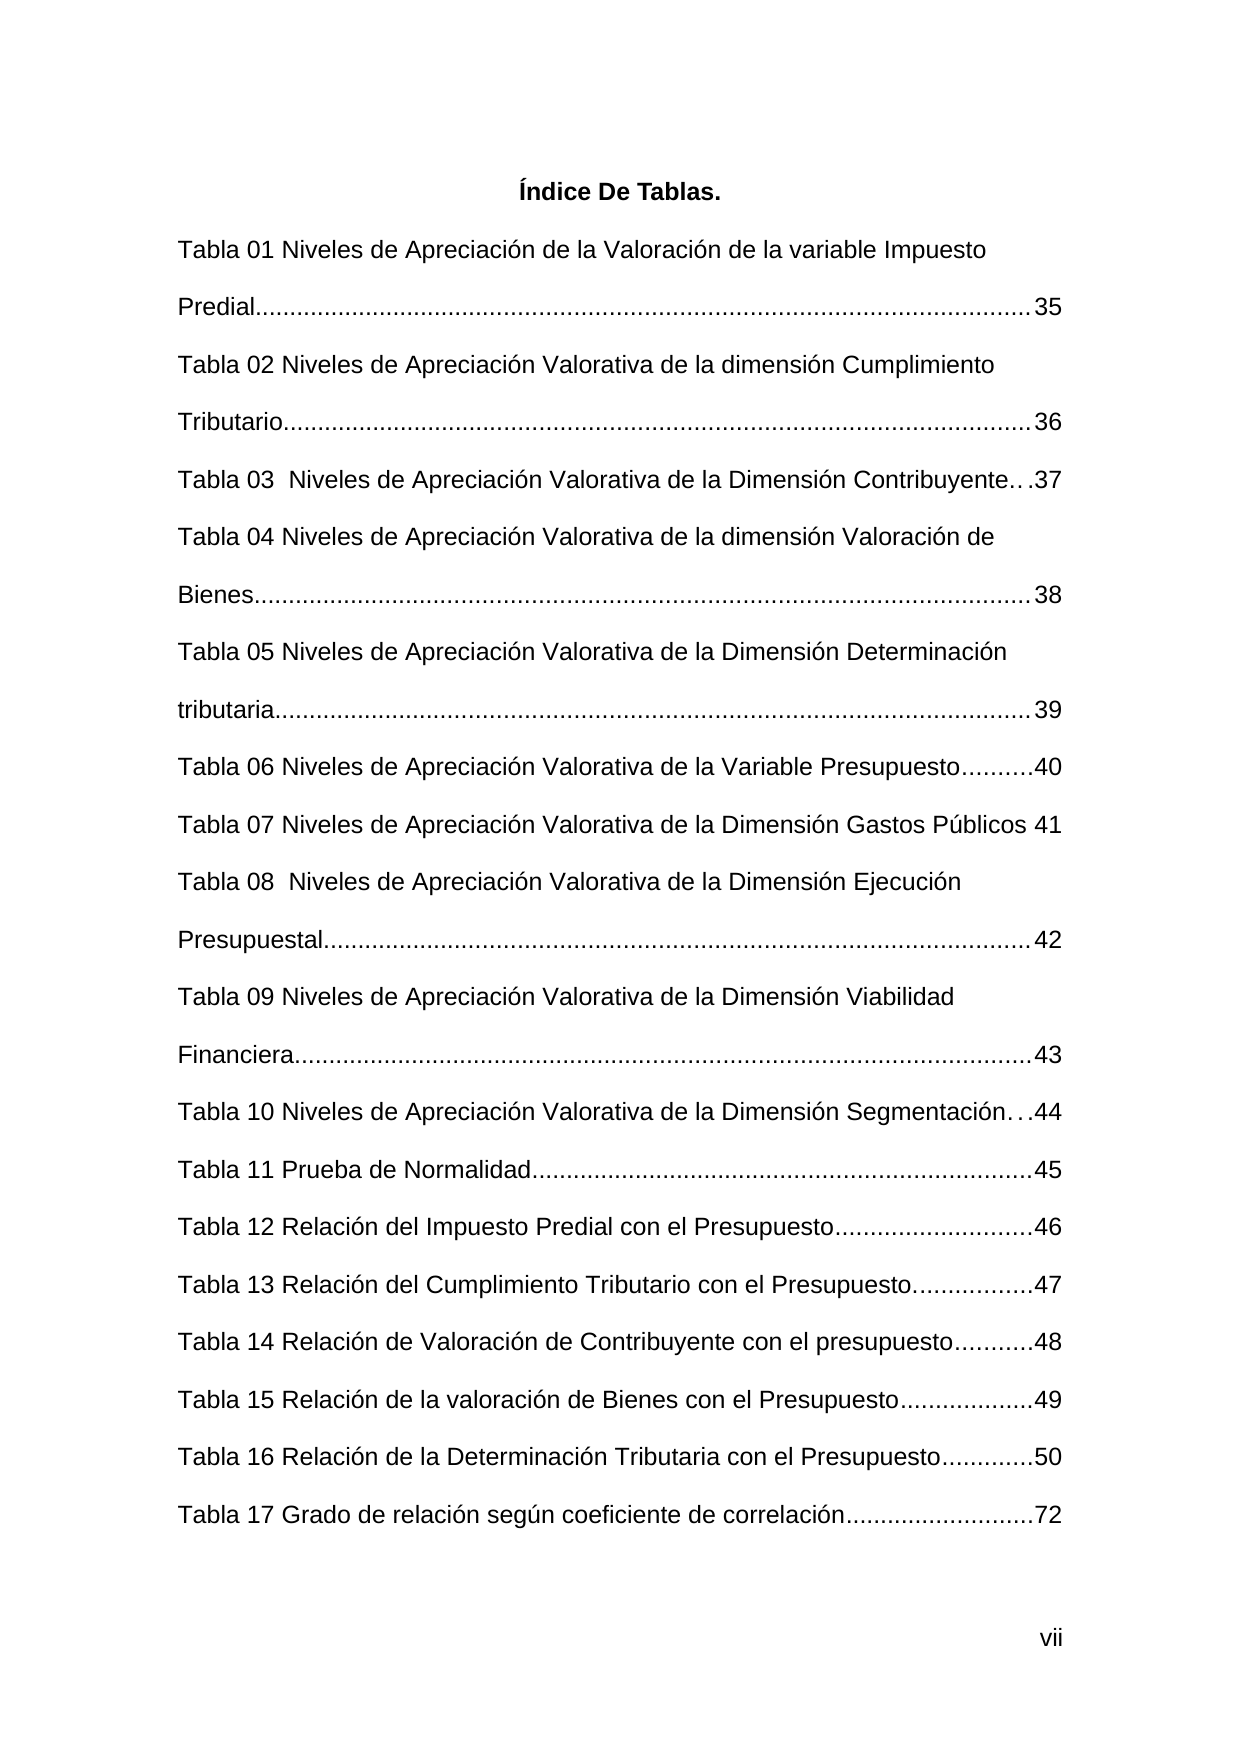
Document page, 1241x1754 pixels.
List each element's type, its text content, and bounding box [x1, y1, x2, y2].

text Tabla 06 Niveles de Apreciación Valorativa de la Variable Presupuesto 40 [177, 752, 1063, 781]
text Tabla 05 Niveles de Apreciación Valorativa de la Dimensión Determinación tributaria 39 [177, 637, 1063, 723]
text Tabla 12 Relación del Impuesto Predial con el Presupuesto 46 [177, 1212, 1063, 1241]
text Tabla 16 Relación de la Determinación Tributaria con el Presupuesto 50 [177, 1442, 1063, 1471]
text Tabla 11 Prueba de Normalidad 45 [177, 1155, 1063, 1183]
text Tabla 01 Niveles de Apreciación de la Valoración de la variable Impuesto Predial 35 [177, 235, 1063, 321]
text Tabla 14 Relación de Valoración de Contribuyente con el presupuesto 48 [177, 1327, 1063, 1356]
text Tabla 17 Grado de relación según coeficiente de correlación 72 [177, 1500, 1063, 1528]
text Tabla 10 Niveles de Apreciación Valorativa de la Dimensión Segmentación 44 [177, 1097, 1063, 1126]
text Tabla 03 Niveles de Apreciación Valorativa de la Dimensión Contribuyente. 37 [177, 465, 1063, 493]
text Tabla 07 Niveles de Apreciación Valorativa de la Dimensión Gastos Públicos 41 [177, 810, 1063, 838]
subtitle Índice De Tablas. [177, 177, 1063, 206]
text Tabla 02 Niveles de Apreciación Valorativa de la dimensión Cumplimiento Tributario 36 [177, 350, 1063, 436]
text Tabla 15 Relación de la valoración de Bienes con el Presupuesto 49 [177, 1385, 1063, 1413]
text Tabla 04 Niveles de Apreciación Valorativa de la dimensión Valoración de Bienes. 38 [177, 522, 1063, 608]
text Tabla 08 Niveles de Apreciación Valorativa de la Dimensión Ejecución Presupuestal 42 [177, 867, 1063, 953]
text Tabla 09 Niveles de Apreciación Valorativa de la Dimensión Viabilidad Financiera. 43 [177, 982, 1063, 1068]
text Tabla 13 Relación del Cumplimiento Tributario con el Presupuesto. 47 [177, 1270, 1063, 1298]
